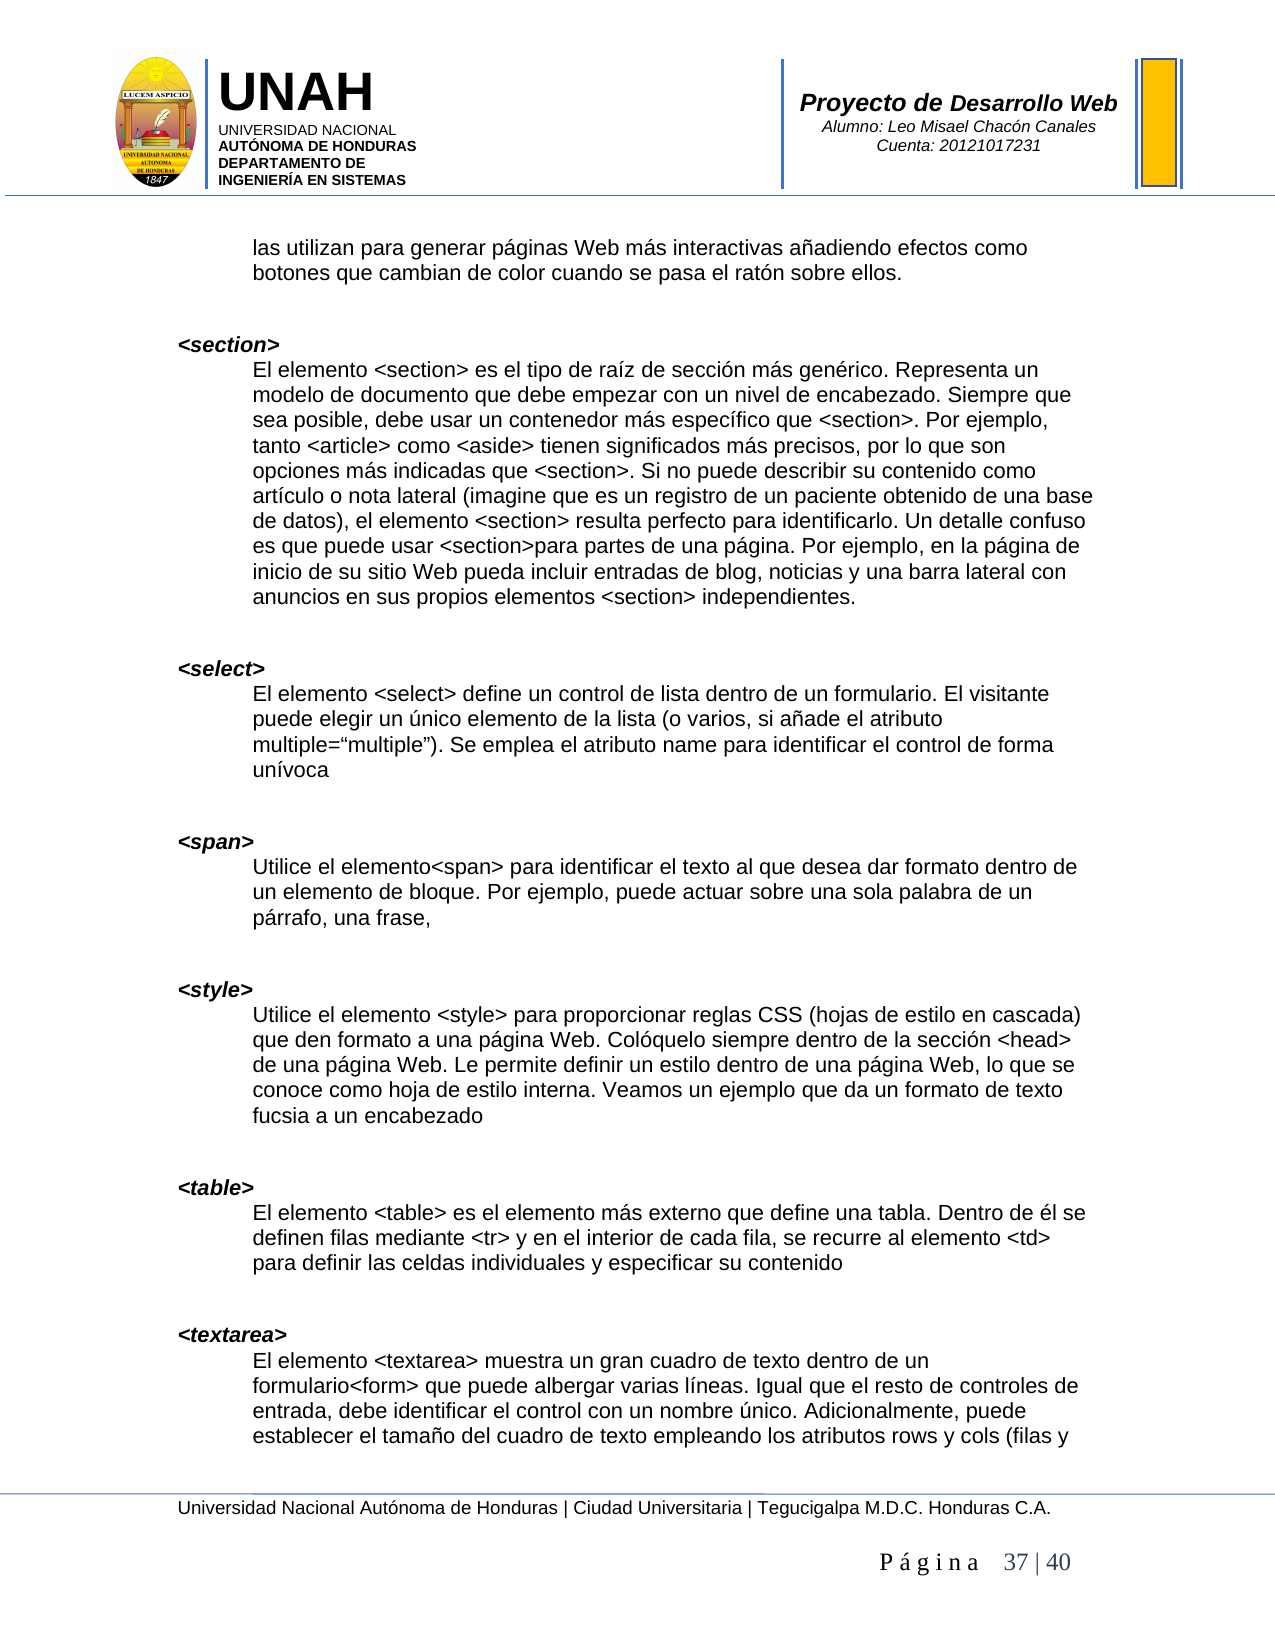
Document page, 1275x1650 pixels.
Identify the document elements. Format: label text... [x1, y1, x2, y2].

picture [110, 45, 201, 195]
text Utilice el elemento <style> para proporcionar reglas CSS (hojas de estilo en cascada) que den formato a una página Web. Colóquelo siempre dentro de la sección <head> de una página Web. Le permite definir un estilo dentro de una página Web, lo que se conoce como hoja de estilo interna. Veamos un ejemplo que da un formato de texto fucsia a un encabezado [252, 1002, 1098, 1128]
text <style> [177, 977, 1098, 1002]
text El elemento <section> es el tipo de raíz de sección más genérico. Representa un modelo de documento que debe empezar con un nivel de encabezado. Siempre que sea posible, debe usar un contenedor más específico que <section>. Por ejemplo, tanto <article> como <aside> tienen significados más precisos, por lo que son opciones más indicadas que <section>. Si no puede describir su contenido como artículo o nota lateral (imagine que es un registro de un paciente obtenido de una base de datos), el elemento <section> resulta perfecto para identificarlo. Un detalle confuso es que puede usar <section>para partes de una página. Por ejemplo, en la página de inicio de su sitio Web pueda incluir entradas de blog, noticias y una barra lateral con anuncios en sus propios elementos <section> independientes. [252, 357, 1098, 609]
text Utilice el elemento<span> para identificar el texto al que desea dar formato dentro de un elemento de bloque. Por ejemplo, puede actuar sobre una sola palabra de un párrafo, una frase, [252, 854, 1098, 930]
text <textarea> [177, 1322, 1098, 1348]
text <section> [177, 332, 1098, 357]
text El elemento <table> es el elemento más externo que define una tabla. Dentro de él se definen filas mediante <tr> y en el interior de cada fila, se recurre al elemento <td> para definir las celdas individuales y especificar su contenido [252, 1200, 1098, 1276]
text El elemento <select> define un control de lista dentro de un formulario. El visitante puede elegir un único elemento de la lista (o varios, si añade el atributo multiple=“multiple”). Se emplea el atributo name para identificar el control de forma unívoca [252, 681, 1098, 782]
text <span> [177, 829, 1098, 854]
text <table> [177, 1175, 1098, 1200]
text <select> [177, 656, 1098, 681]
